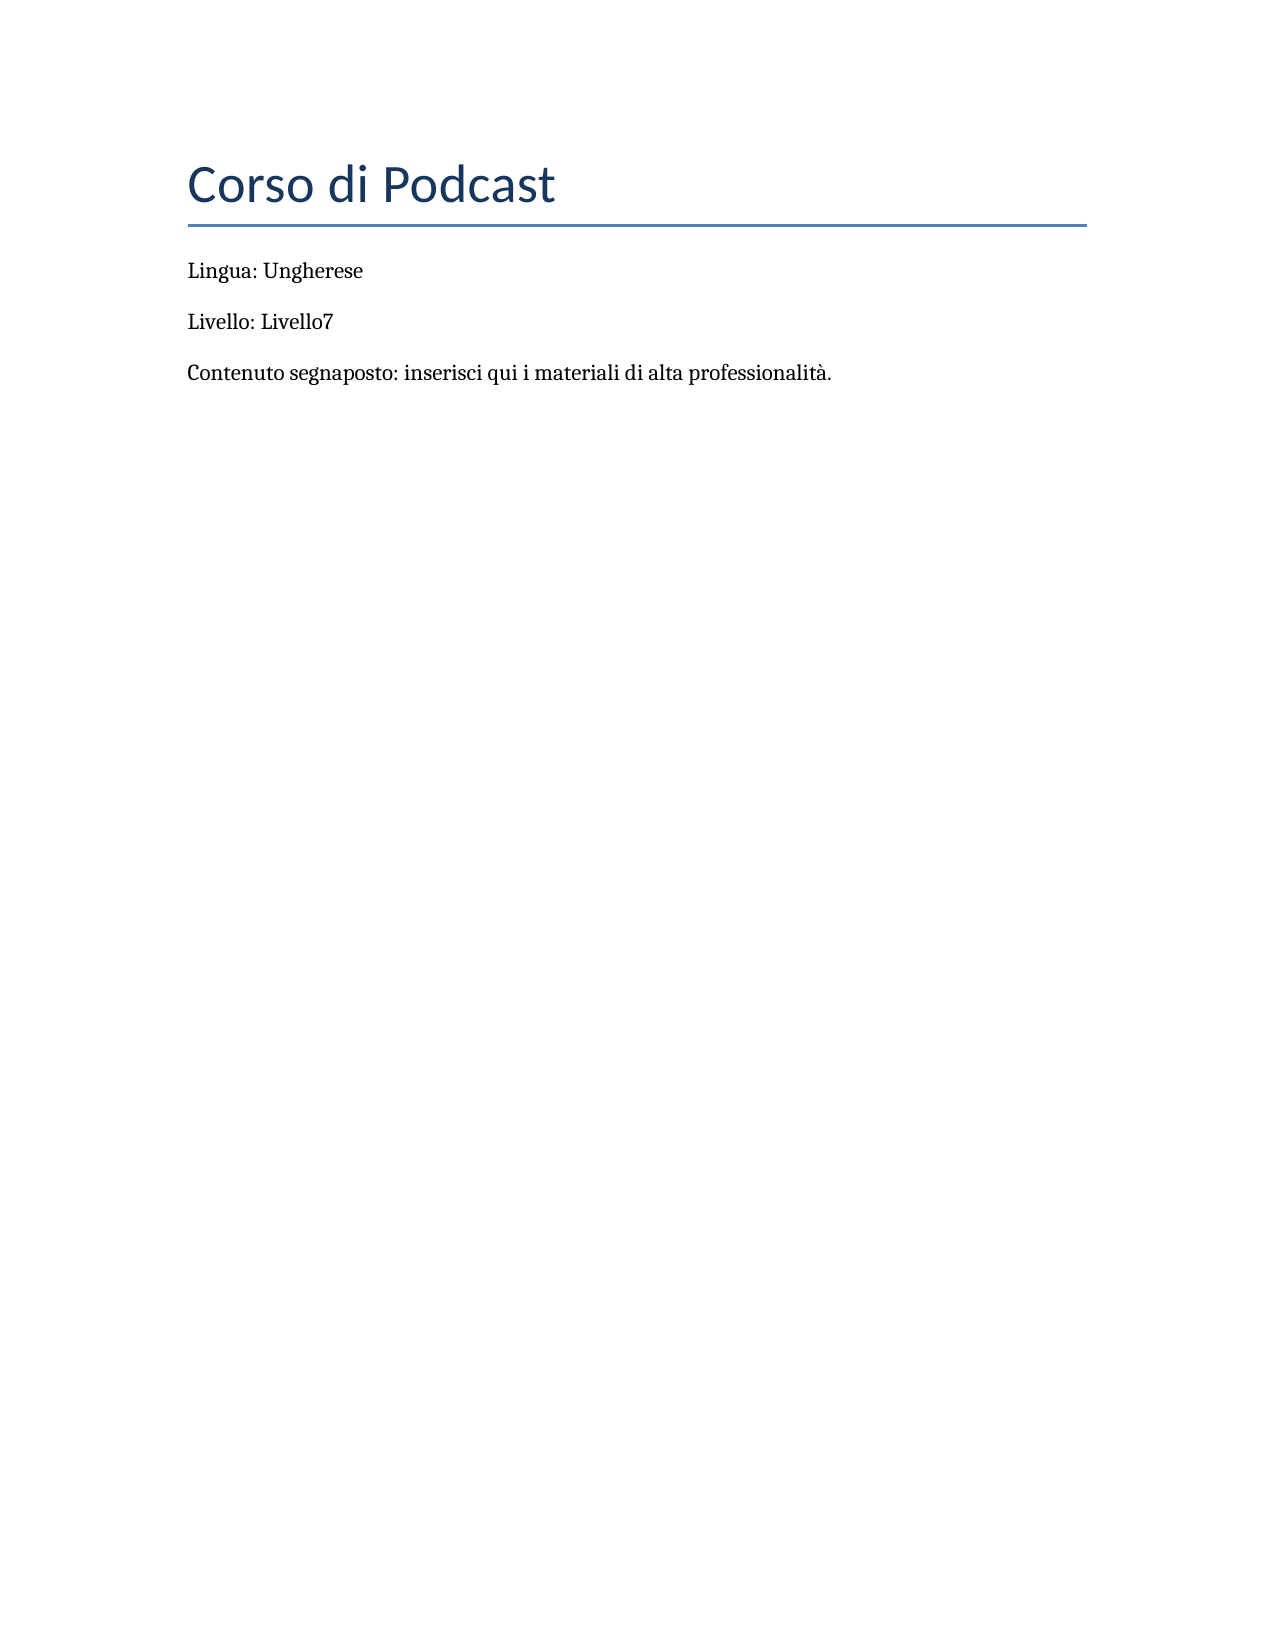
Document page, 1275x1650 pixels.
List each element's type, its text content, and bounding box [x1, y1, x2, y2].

text Lingua: Ungherese [187, 258, 1087, 284]
text Contenuto segnaposto: inserisci qui i materiali di alta professionalità. [187, 360, 1087, 386]
title Corso di Podcast [187, 150, 1087, 227]
text Livello: Livello7 [187, 309, 1087, 335]
